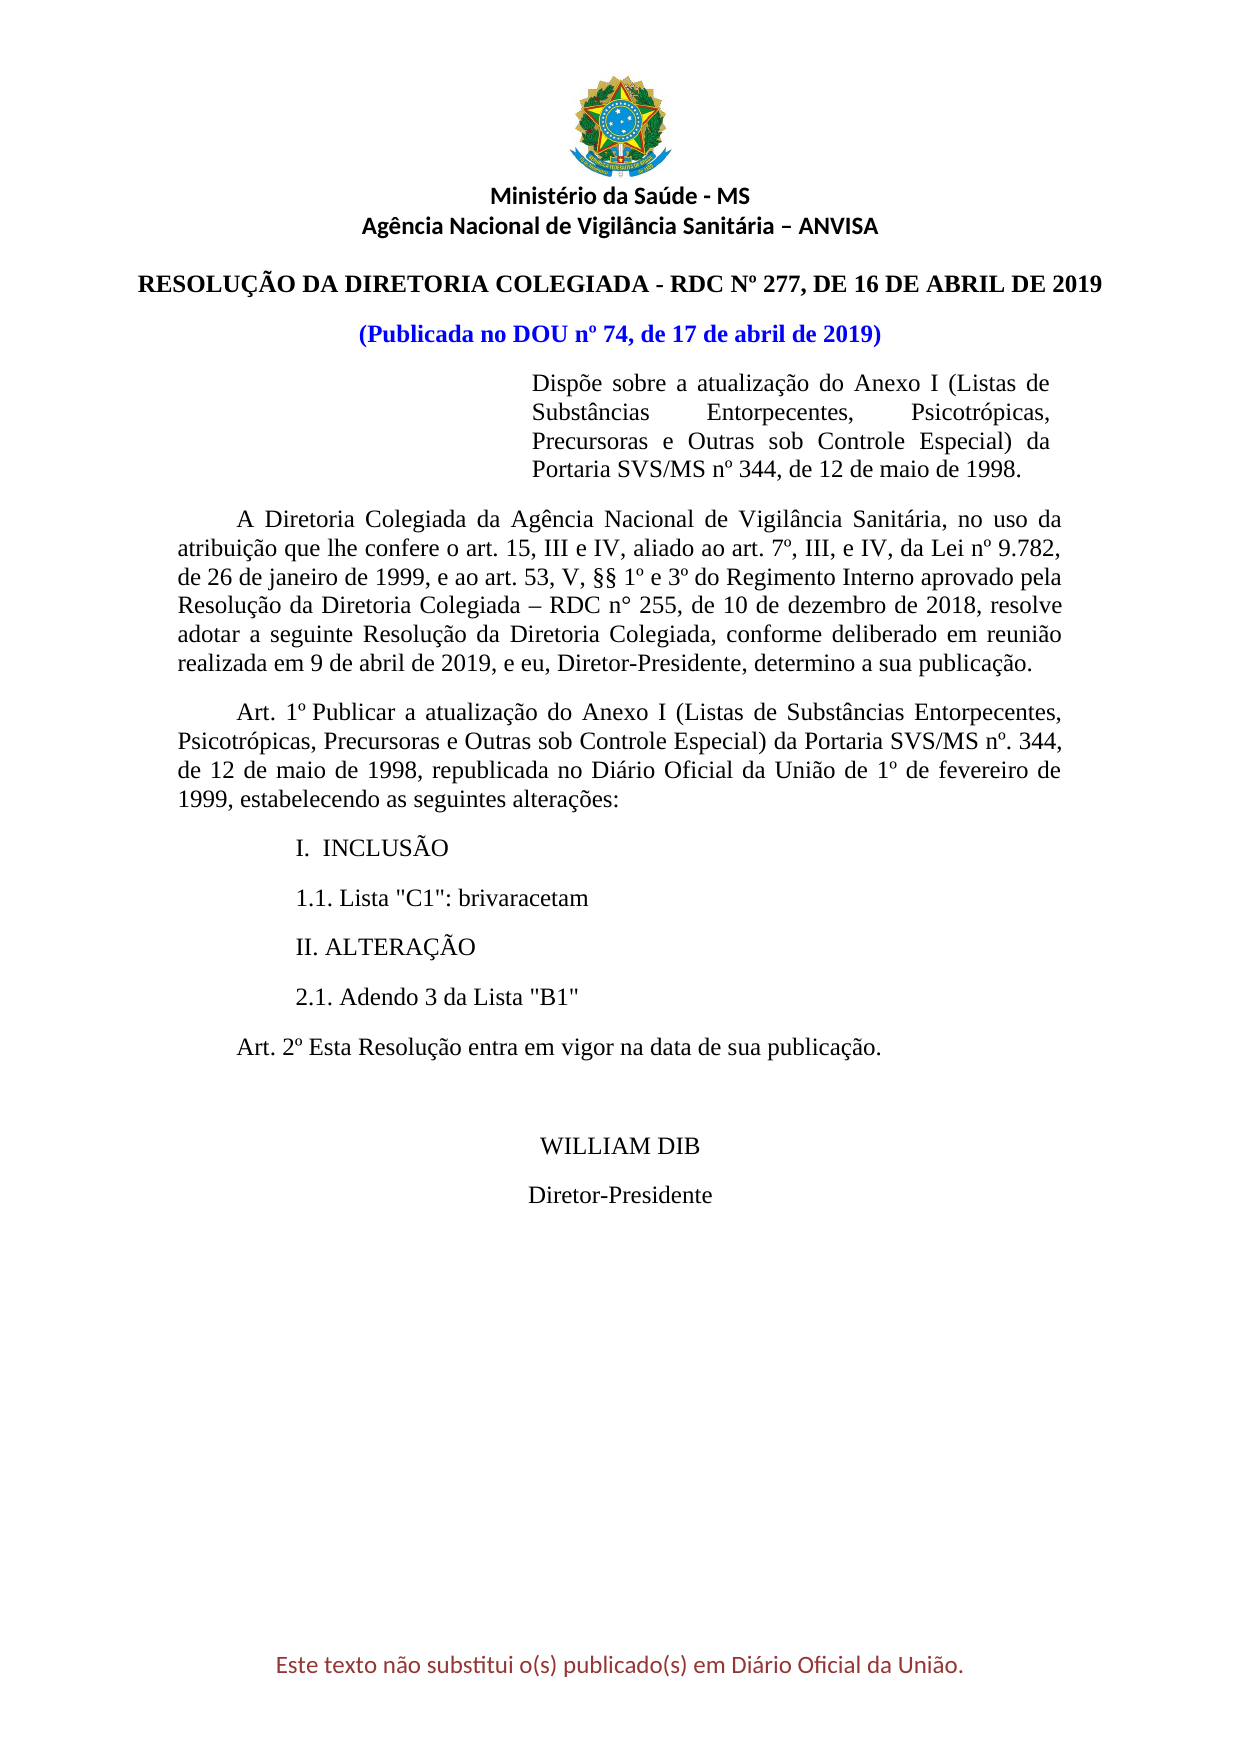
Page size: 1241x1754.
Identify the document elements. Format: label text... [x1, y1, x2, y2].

text (Publicada no DOU nº 74, de 17 de abril de 2019) [177, 319, 1063, 347]
text 1.1. Lista "C1": brivaracetam [190, 883, 1063, 912]
text RESOLUÇÃO DA DIRETORIA COLEGIADA - RDC Nº 277, DE 16 DE ABRIL DE 2019 [118, 269, 1122, 298]
text Diretor-Presidente [177, 1180, 1063, 1209]
text 2.1. Adendo 3 da Lista "B1" [190, 982, 1063, 1011]
text Art. 1º Publicar a atualização do Anexo I (Listas de Substâncias Entorpecentes, Psicotrópicas, Precursoras e Outras sob Controle Especial) da Portaria SVS/MS nº. 344, de 12 de maio de 1998, republicada no Diário Oficial da União de 1º de fevereiro de 1999, estabelecendo as seguintes alterações: [177, 697, 1063, 812]
text WILLIAM DIB [177, 1131, 1063, 1159]
text I. INCLUSÃO [190, 833, 1063, 862]
text Art. 2º Esta Resolução entra em vigor na data de sua publicação. [177, 1032, 1063, 1060]
picture [566, 73, 674, 180]
text II. ALTERAÇÃO [190, 932, 1063, 961]
text Dispõe sobre a atualização do Anexo I (Listas de Substâncias Entorpecentes, Psicotrópicas, Precursoras e Outras sob Controle Especial) da Portaria SVS/MS nº 344, de 12 de maio de 1998. [532, 368, 1051, 483]
text A Diretoria Colegiada da Agência Nacional de Vigilância Sanitária, no uso da atribuição que lhe confere o art. 15, III e IV, aliado ao art. 7º, III, e IV, da Lei nº 9.782, de 26 de janeiro de 1999, e ao art. 53, V, §§ 1º e 3º do Regimento Interno aprovado pela Resolução da Diretoria Colegiada – RDC n° 255, de 10 de dezembro de 2018, resolve adotar a seguinte Resolução da Diretoria Colegiada, conforme deliberado em reunião realizada em 9 de abril de 2019, e eu, Diretor-Presidente, determino a sua publicação. [177, 504, 1063, 677]
